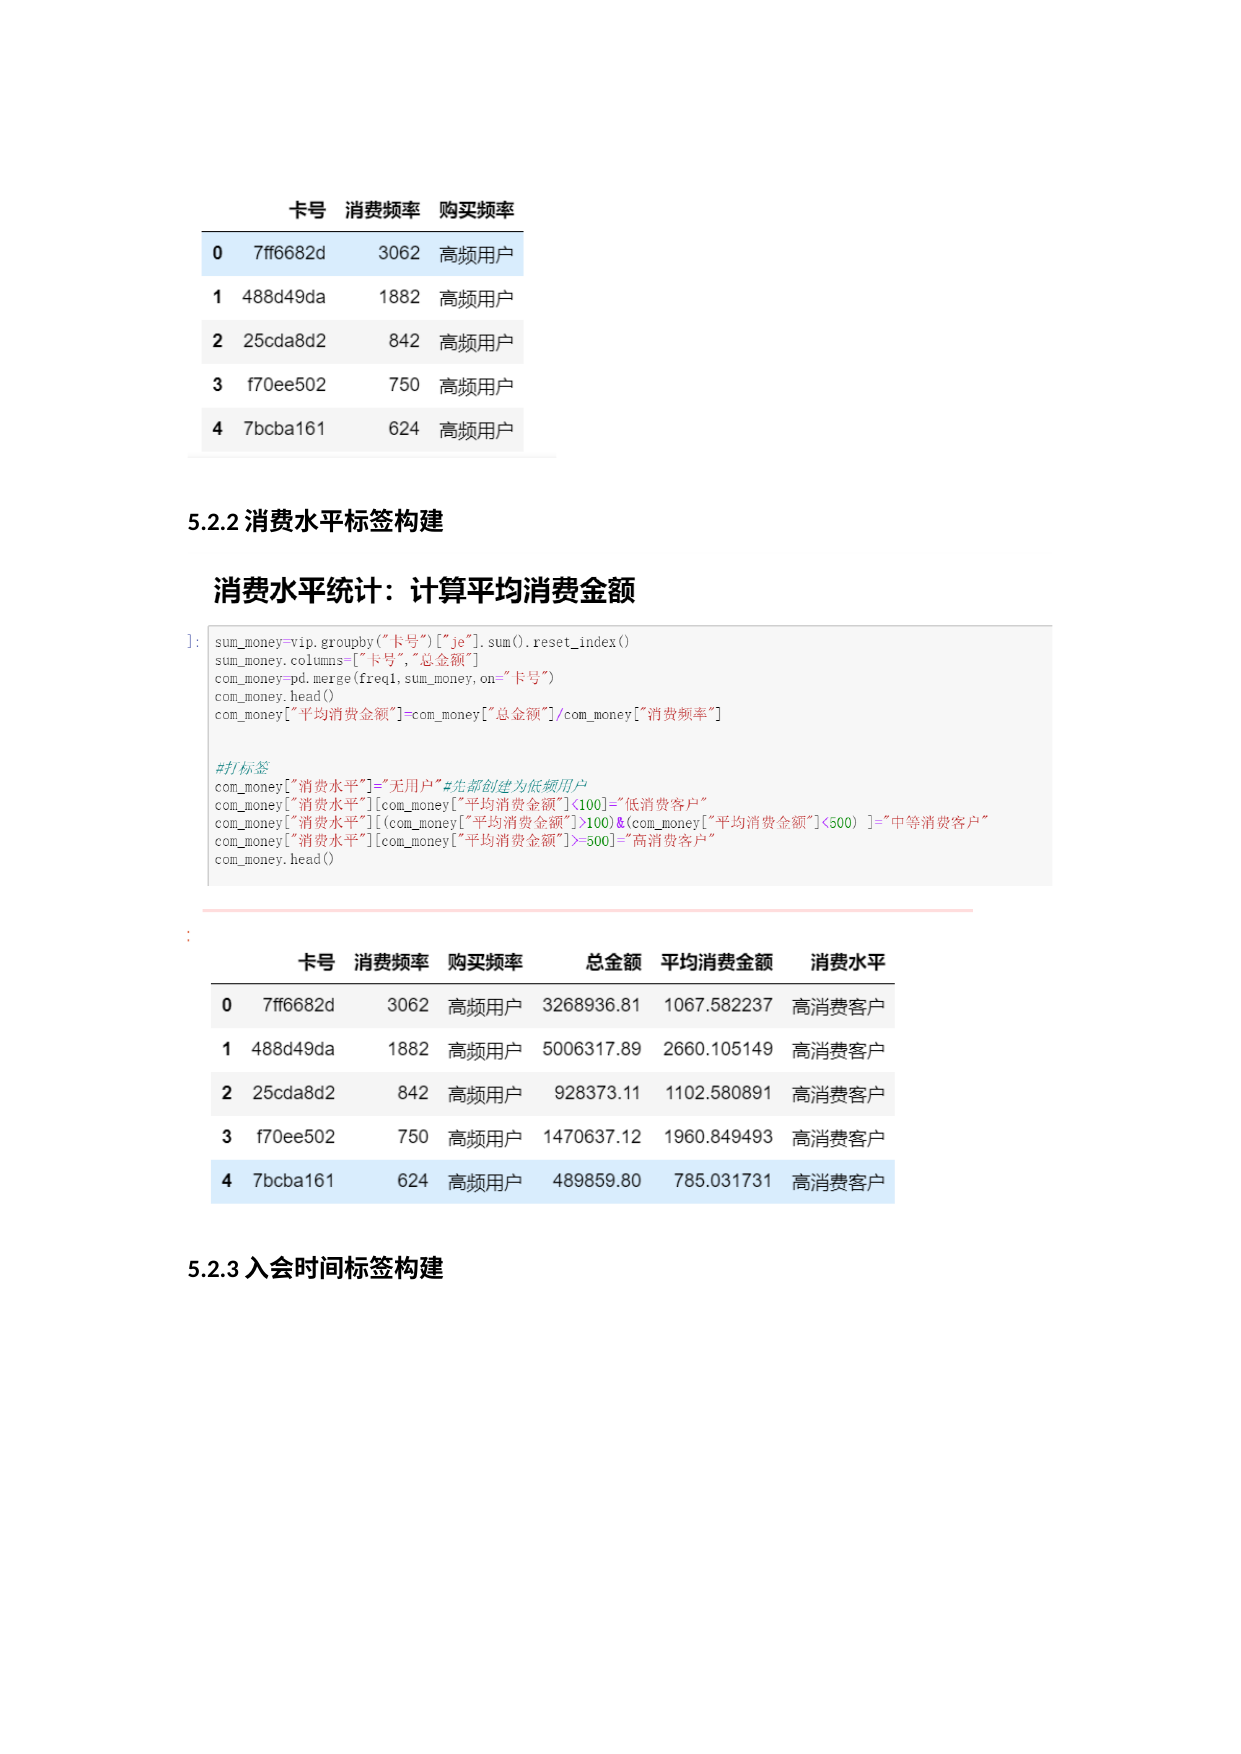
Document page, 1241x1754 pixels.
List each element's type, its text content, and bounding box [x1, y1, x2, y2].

list 5.2.3 入会时间标签构建 [187, 1234, 1053, 1299]
picture [187, 162, 557, 458]
picture [187, 909, 973, 1233]
list 5.2.2 消费水平标签构建 [187, 487, 1053, 552]
picture [187, 552, 1053, 886]
